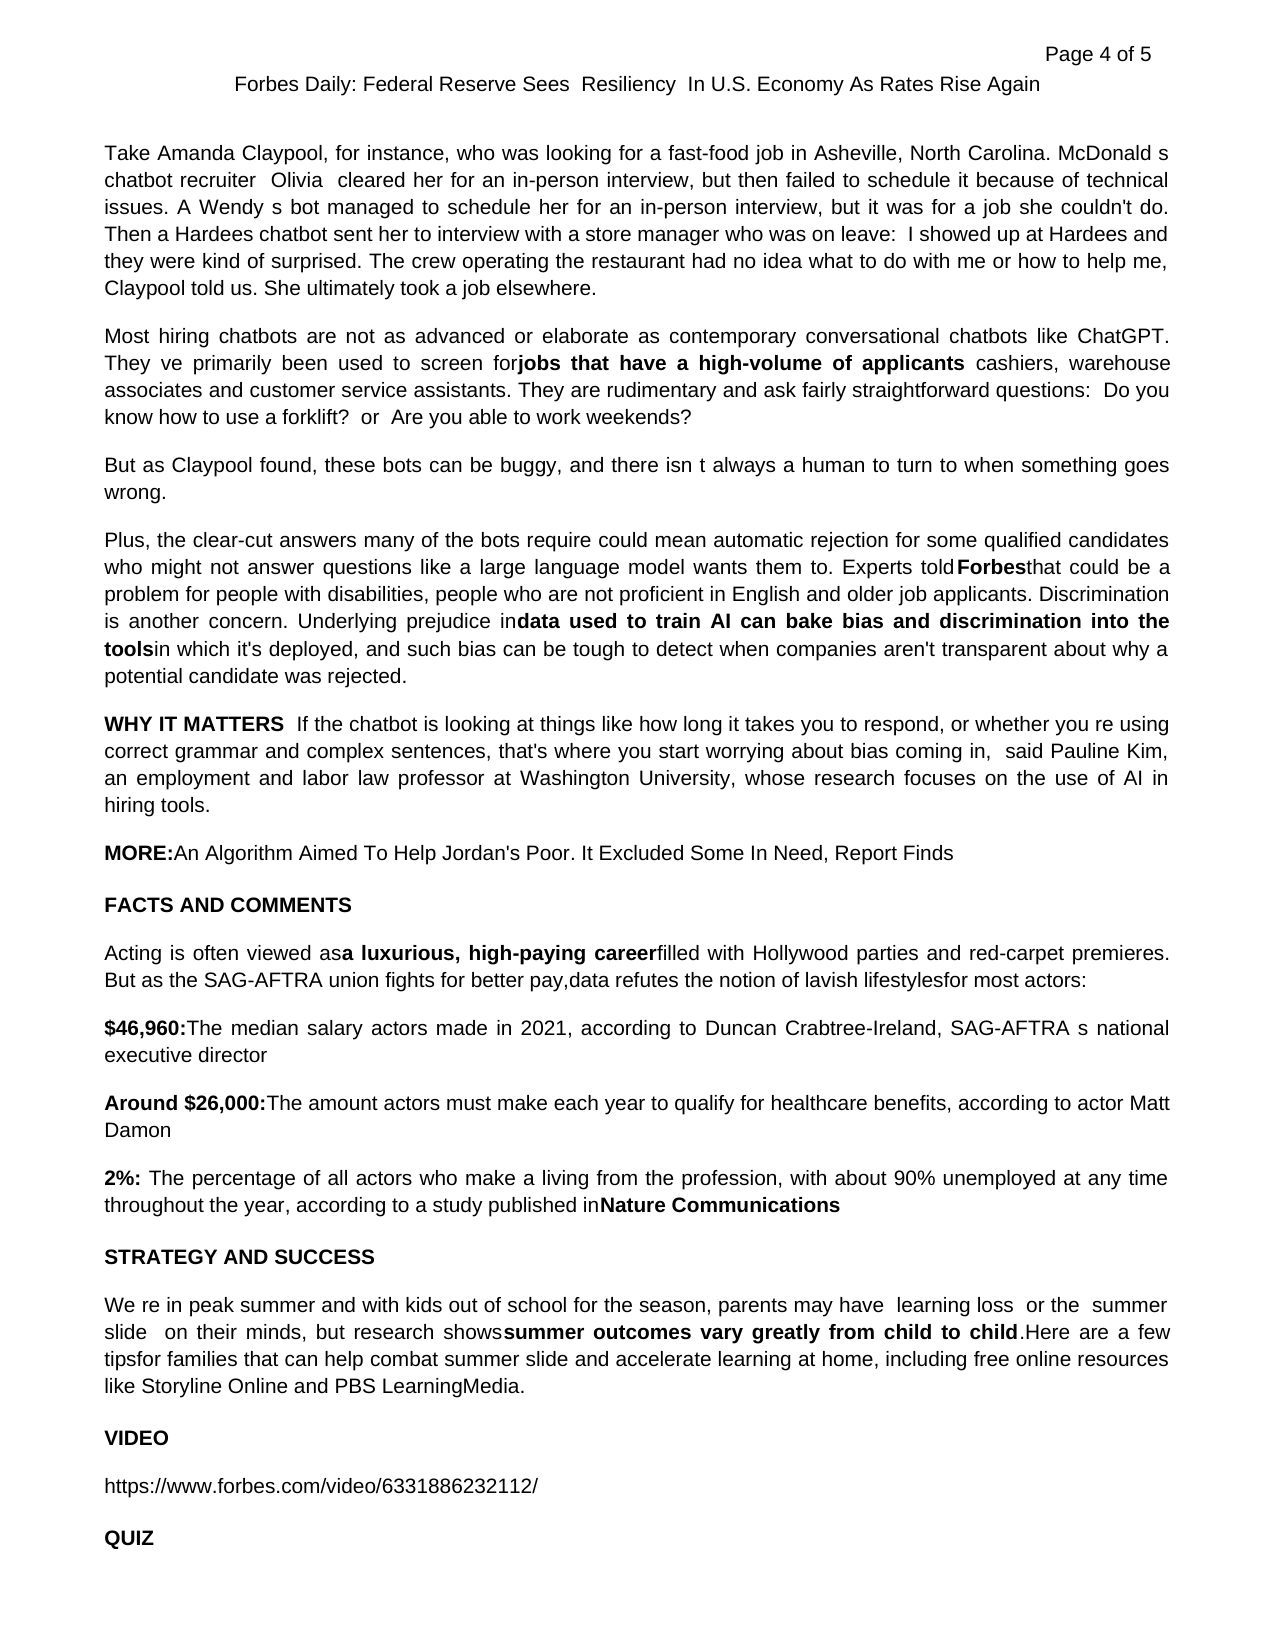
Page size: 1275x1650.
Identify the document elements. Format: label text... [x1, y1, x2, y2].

text Most hiring chatbots are not as advanced or elaborate as contemporary conversational chatbots like ChatGPT. They ve primarily been used to screen forjobs that have a high-volume of applicants cashiers, warehouse associates and customer service assistants. They are rudimentary and ask fairly straightforward questions: Do you know how to use a forklift? or Are you able to work weekends? [104, 321, 1171, 429]
text We re in peak summer and with kids out of school for the season, parents may have learning loss or the summer slide on their minds, but research showssummer outcomes vary greatly from child to child.Here are a few tipsfor families that can help combat summer slide and accelerate learning at home, including free online resources like Storyline Online and PBS LearningMedia. [104, 1289, 1171, 1398]
text 2%: The percentage of all actors who make a living from the profession, with about 90% unemployed at any time throughout the year, according to a study published inNature Communications [104, 1162, 1171, 1217]
text But as Claypool found, these bots can be buggy, and there isn t always a human to turn to when something goes wrong. [104, 450, 1171, 504]
text QUIZ [104, 1523, 1171, 1550]
text Take Amanda Claypool, for instance, who was looking for a fast-food job in Asheville, North Carolina. McDonald s chatbot recruiter Olivia cleared her for an in-person interview, but then failed to schedule it because of technical issues. A Wendy s bot managed to schedule her for an in-person interview, but it was for a job she couldn't do. Then a Hardees chatbot sent her to interview with a store manager who was on leave: I showed up at Hardees and they were kind of surprised. The crew operating the restaurant had no idea what to do with me or how to help me, Claypool told us. She ultimately took a job elsewhere. [104, 137, 1171, 300]
text Plus, the clear-cut answers many of the bots require could mean automatic rejection for some qualified candidates who might not answer questions like a large language model wants them to. Experts toldForbesthat could be a problem for people with disabilities, people who are not proficient in English and older job applicants. Discrimination is another concern. Underlying prejudice indata used to train AI can bake bias and discrimination into the toolsin which it's deployed, and such bias can be tough to detect when companies aren't transparent about why a potential candidate was rejected. [104, 525, 1171, 687]
text VIDEO [104, 1423, 1171, 1450]
text STRATEGY AND SUCCESS [104, 1242, 1171, 1269]
text Acting is often viewed asa luxurious, high-paying careerfilled with Hollywood parties and red-carpet premieres. But as the SAG-AFTRA union fights for better pay,data refutes the notion of lavish lifestylesfor most actors: [104, 937, 1171, 992]
text FACTS AND COMMENTS [104, 889, 1171, 917]
text Around $26,000:The amount actors must make each year to qualify for healthcare benefits, according to actor Matt Damon [104, 1087, 1171, 1142]
text MORE:An Algorithm Aimed To Help Jordan's Poor. It Excluded Some In Need, Report Finds [104, 837, 1171, 864]
text $46,960:The median salary actors made in 2021, according to Duncan Crabtree-Ireland, SAG-AFTRA s national executive director [104, 1012, 1171, 1067]
text https://www.forbes.com/video/6331886232112/ [104, 1471, 1171, 1498]
text WHY IT MATTERS If the chatbot is looking at things like how long it takes you to respond, or whether you re using correct grammar and complex sentences, that's where you start worrying about bias coming in, said Pauline Kim, an employment and labor law professor at Washington University, whose research focuses on the use of AI in hiring tools. [104, 708, 1171, 817]
